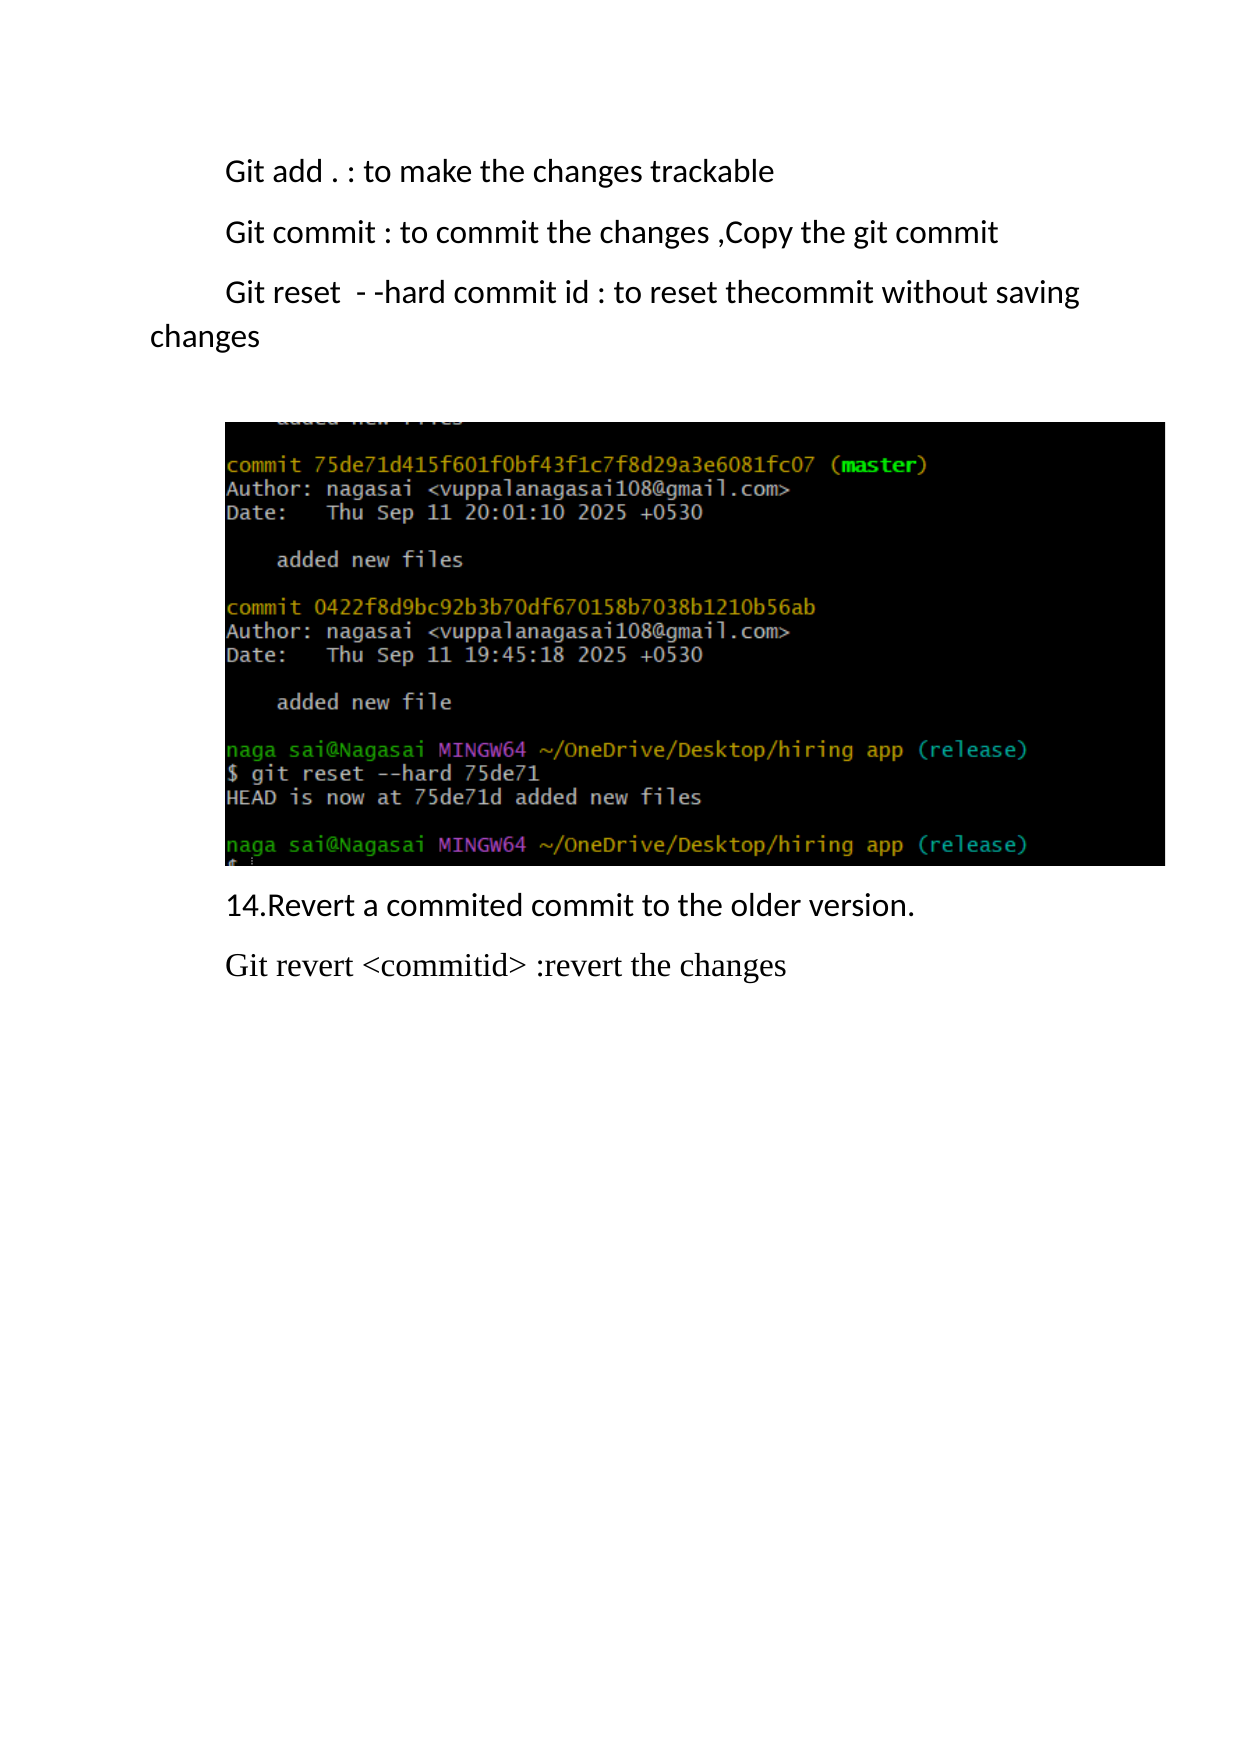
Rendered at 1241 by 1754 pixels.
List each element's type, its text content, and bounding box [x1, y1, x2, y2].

text Git add . : to make the changes trackable [225, 150, 1090, 191]
list Git revert <commitid> :revert the changes [225, 945, 1090, 983]
picture [225, 422, 1166, 866]
text Git reset - -hard commit id : to reset thecommit without saving changes [150, 271, 1090, 356]
text 14.Revert a commited commit to the older version. [225, 884, 1090, 925]
text Git commit : to commit the changes ,Copy the git commit [187, 211, 1090, 251]
